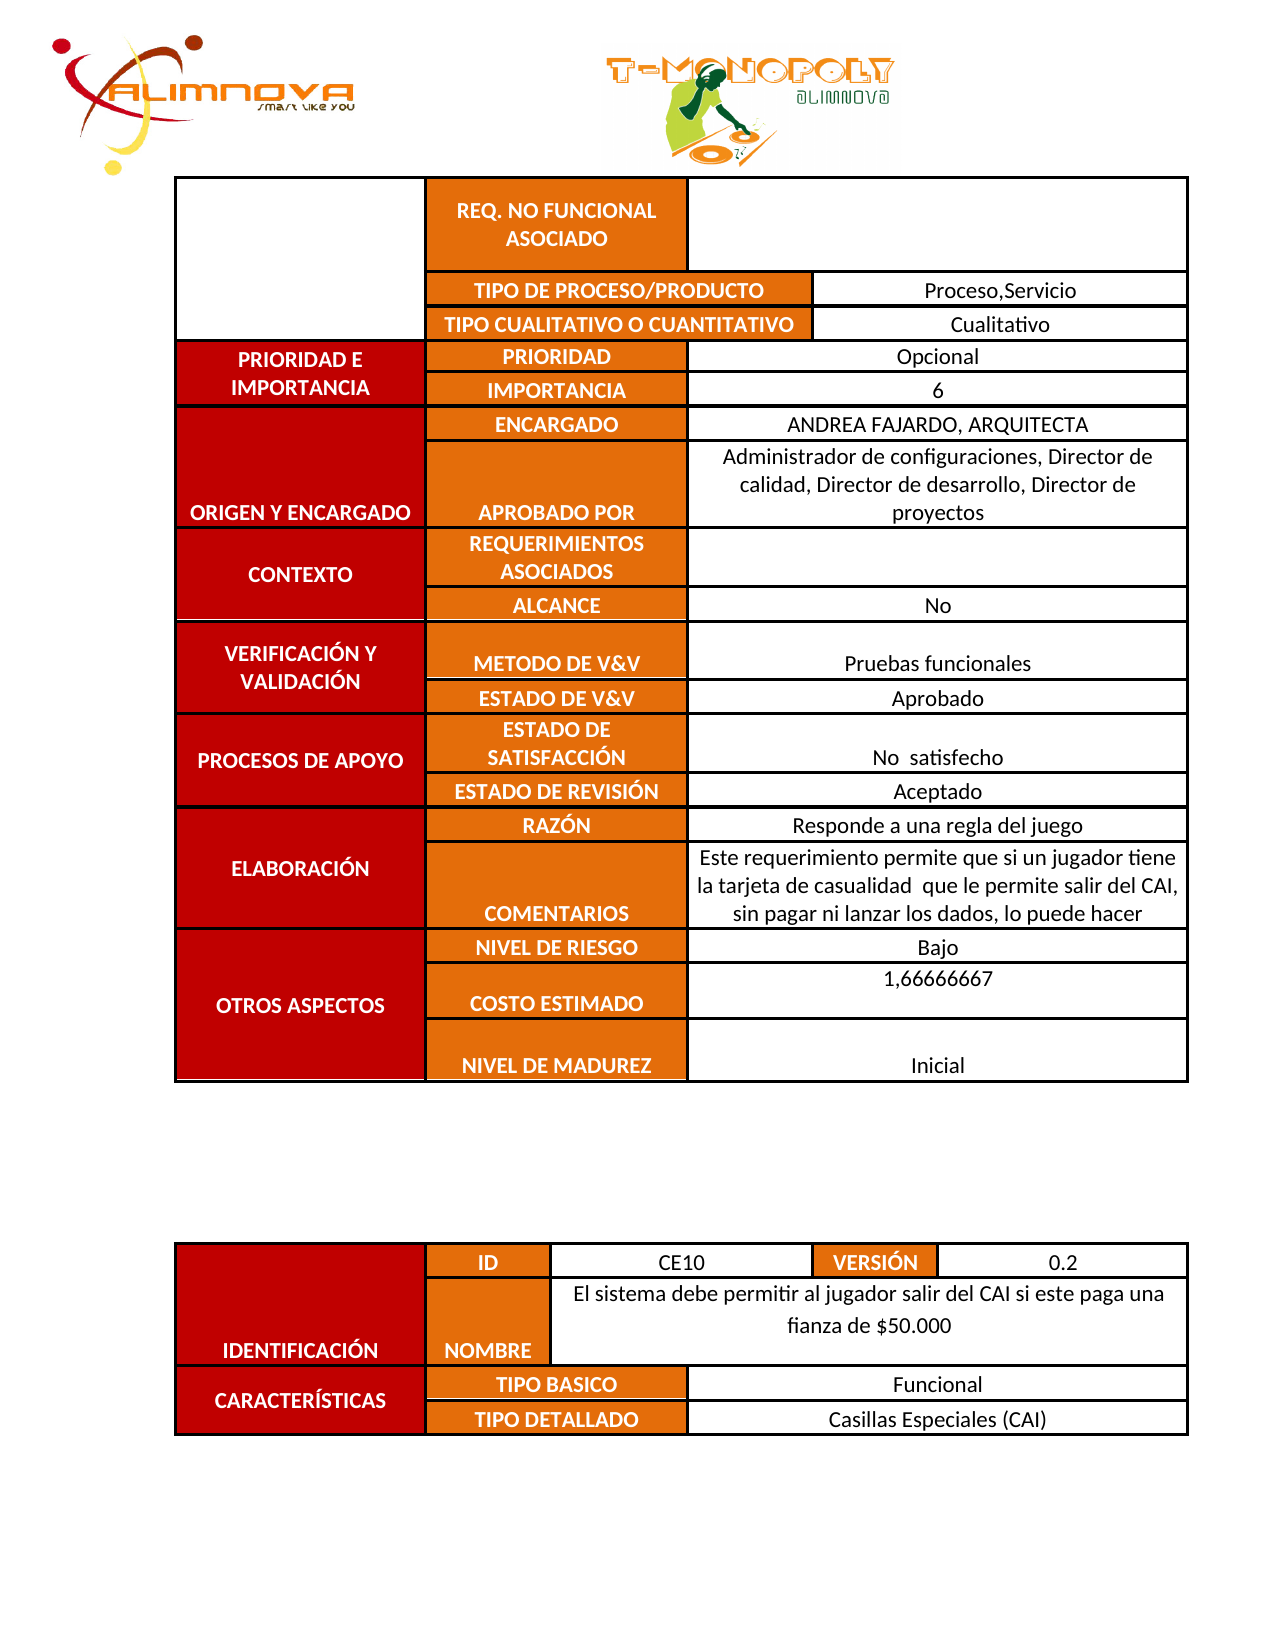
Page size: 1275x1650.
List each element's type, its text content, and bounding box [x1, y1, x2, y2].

table_cell No satisfecho [689, 715, 1186, 771]
table_cell ALCANCE [427, 588, 686, 619]
table_cell El sistema debe permitir al jugador salir del CAI si este paga una fianza de $50.000 [552, 1279, 1186, 1364]
table_cell Responde a una regla del juego [689, 809, 1186, 840]
table_cell ESTADO DE REVISIÓN [427, 774, 686, 805]
table_cell Aprobado [689, 681, 1186, 712]
table_cell METODO DE V&V [427, 623, 686, 677]
table_cell Funcional [689, 1367, 1186, 1398]
table_cell 6 [689, 373, 1186, 404]
table_cell PRIORIDAD E IMPORTANCIA [177, 342, 424, 404]
table_cell ESTADO DE SATISFACCIÓN [427, 715, 686, 771]
table_cell ENCARGADO [427, 408, 686, 439]
table_cell Opcional [689, 342, 1186, 370]
table_cell COMENTARIOS [427, 843, 686, 927]
table_cell Este requerimiento permite que si un jugador tiene la tarjeta de casualidad que le permite salir del CAI, sin pagar ni lanzar los dados, lo puede hacer [689, 843, 1186, 927]
table_cell COSTO ESTIMADO [427, 964, 686, 1017]
table_cell No [689, 588, 1186, 619]
table_cell OTROS ASPECTOS [177, 930, 424, 1079]
table_cell NIVEL DE MADUREZ [427, 1020, 686, 1079]
table_cell [689, 529, 1186, 585]
picture [48, 33, 356, 177]
table_cell [689, 179, 1186, 270]
table_cell PROCESOS DE APOYO [177, 715, 424, 805]
table_cell Bajo [689, 930, 1186, 961]
picture [601, 43, 902, 176]
table_cell ESTADO DE V&V [427, 681, 686, 712]
table_cell CARACTERÍSTICAS [177, 1367, 424, 1433]
table_cell ANDREA FAJARDO, ARQUITECTA [689, 408, 1186, 439]
table_cell Inicial [689, 1020, 1186, 1079]
table_cell 1,66666667 [689, 964, 1186, 1017]
table_header IDENTIFICACIÓN [177, 1245, 424, 1364]
table_cell IMPORTANCIA [427, 373, 686, 404]
table_header VERSIÓN [814, 1245, 936, 1276]
table_cell REQ. NO FUNCIONAL ASOCIADO [427, 179, 686, 270]
table_header ID [427, 1245, 549, 1276]
table_cell Administrador de configuraciones, Director de calidad, Director de desarrollo, Director de proyectos [689, 442, 1186, 526]
table_cell Casillas Especiales (CAI) [689, 1402, 1186, 1433]
table_cell CONTEXTO [177, 529, 424, 619]
table_cell RAZÓN [427, 809, 686, 840]
table_cell Pruebas funcionales [689, 623, 1186, 677]
table_cell Cualitativo [814, 308, 1186, 339]
table_cell TIPO DETALLADO [427, 1402, 686, 1433]
table_cell ELABORACIÓN [177, 809, 424, 927]
table_cell TIPO DE PROCESO/PRODUCTO [427, 273, 811, 304]
table_cell NOMBRE [427, 1279, 549, 1364]
table_header 0.2 [939, 1245, 1186, 1276]
table_cell VERIFICACIÓN Y VALIDACIÓN [177, 623, 424, 712]
table_cell TIPO BASICO [427, 1367, 686, 1398]
table_cell NIVEL DE RIESGO [427, 930, 686, 961]
table_cell Proceso,Servicio [814, 273, 1186, 304]
table_cell ORIGEN Y ENCARGADO [177, 408, 424, 526]
table_cell APROBADO POR [427, 442, 686, 526]
table_cell Aceptado [689, 774, 1186, 805]
table_cell REQUERIMIENTOS ASOCIADOS [427, 529, 686, 585]
table_cell TIPO CUALITATIVO O CUANTITATIVO [427, 308, 811, 339]
table_header CE10 [552, 1245, 811, 1276]
table_cell PRIORIDAD [427, 342, 686, 370]
